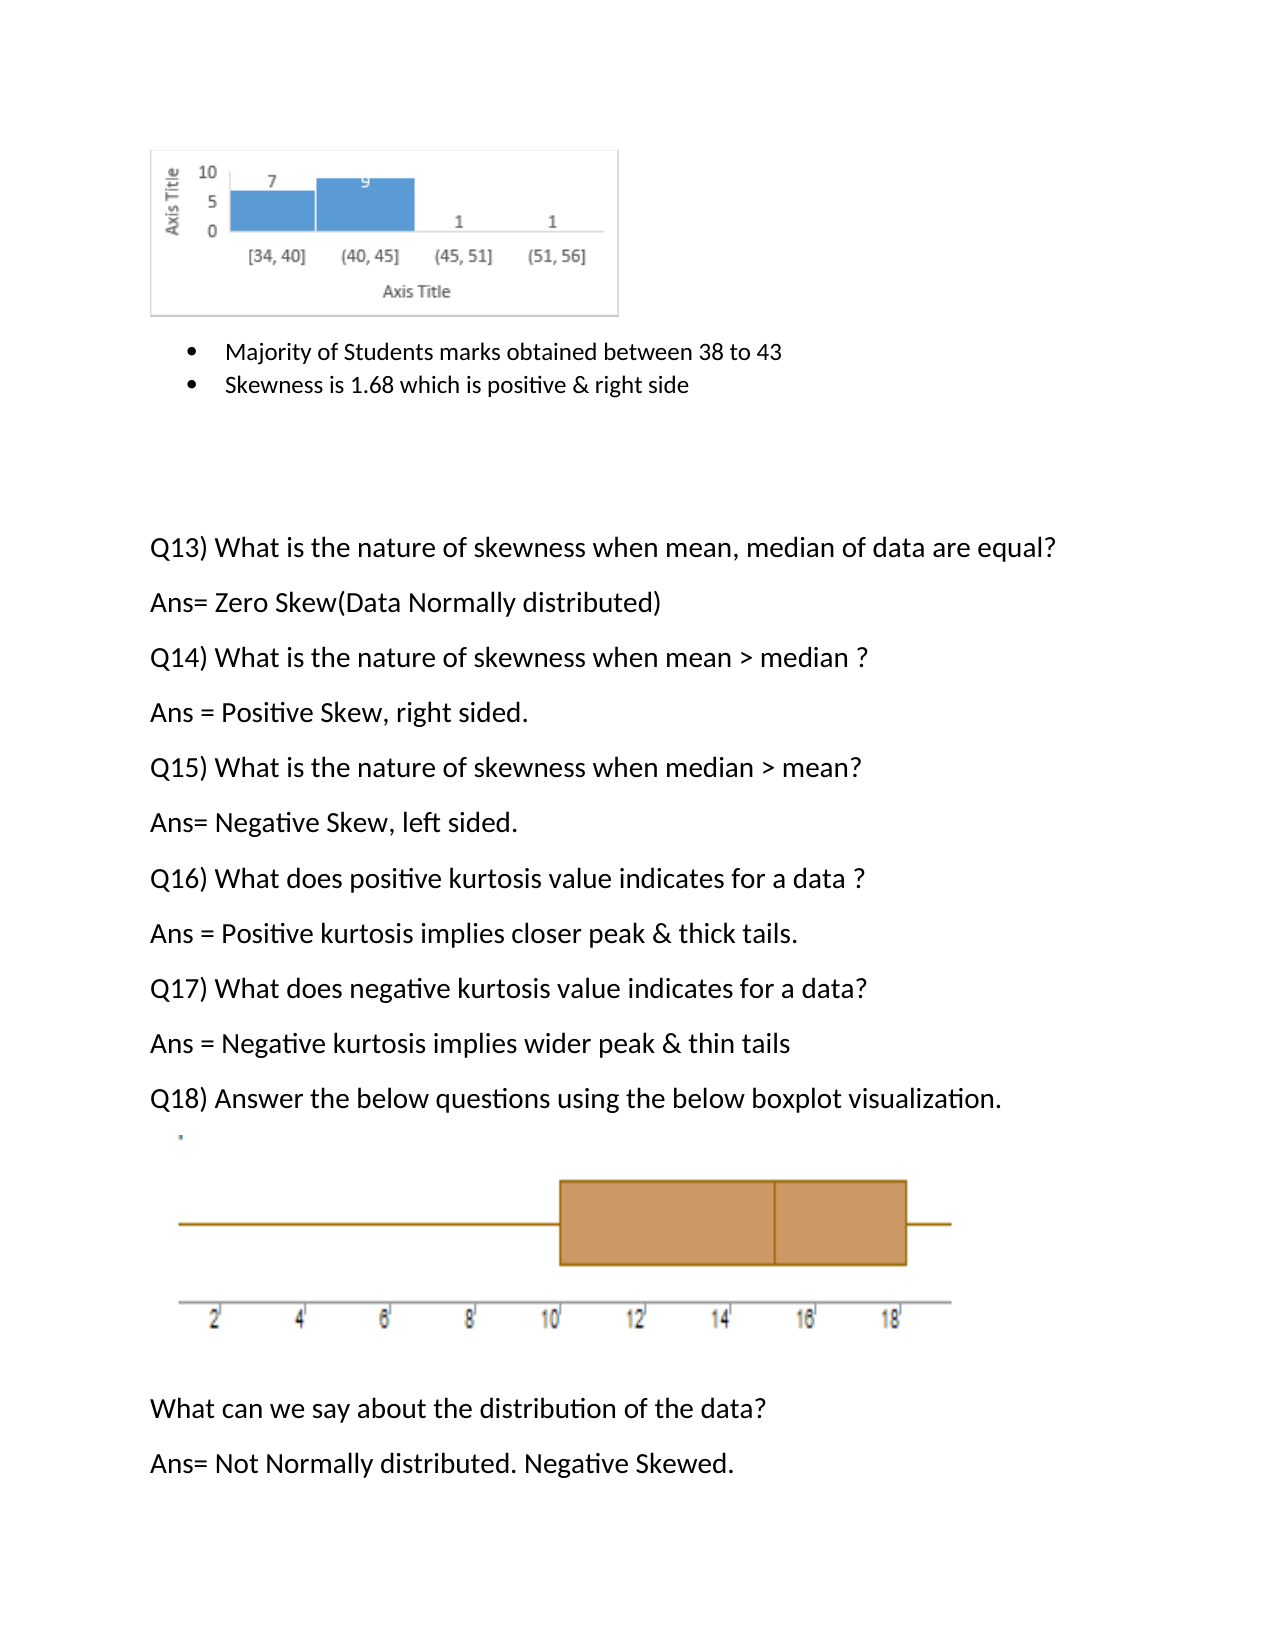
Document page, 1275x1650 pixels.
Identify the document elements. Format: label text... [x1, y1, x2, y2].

text Q16) What does positive kurtosis value indicates for a data ? [150, 860, 1125, 895]
picture [150, 150, 619, 318]
list Majority of Students marks obtained between 38 to 43 [187, 336, 1125, 367]
text Ans= Zero Skew(Data Normally distributed) [150, 584, 1125, 620]
text Ans = Positive Skew, right sided. [150, 694, 1125, 730]
list Skewness is 1.68 which is positive & right side [187, 369, 1125, 400]
text Q17) What does negative kurtosis value indicates for a data? [150, 970, 1125, 1006]
picture [150, 1135, 1068, 1372]
text Q13) What is the nature of skewness when mean, median of data are equal? [150, 529, 1125, 565]
text Ans= Not Normally distributed. Negative Skewed. [150, 1446, 1125, 1481]
text Ans = Negative kurtosis implies wider peak & thin tails [150, 1025, 1125, 1061]
text Q15) What is the nature of skewness when median > mean? [150, 749, 1125, 785]
text Q14) What is the nature of skewness when mean > median ? [150, 639, 1125, 675]
text Ans = Positive kurtosis implies closer peak & thick tails. [150, 915, 1125, 950]
text What can we say about the distribution of the data? [150, 1390, 1125, 1426]
text Q18) Answer the below questions using the below boxplot visualization. [150, 1080, 1125, 1116]
text Ans= Negative Skew, left sided. [150, 804, 1125, 840]
